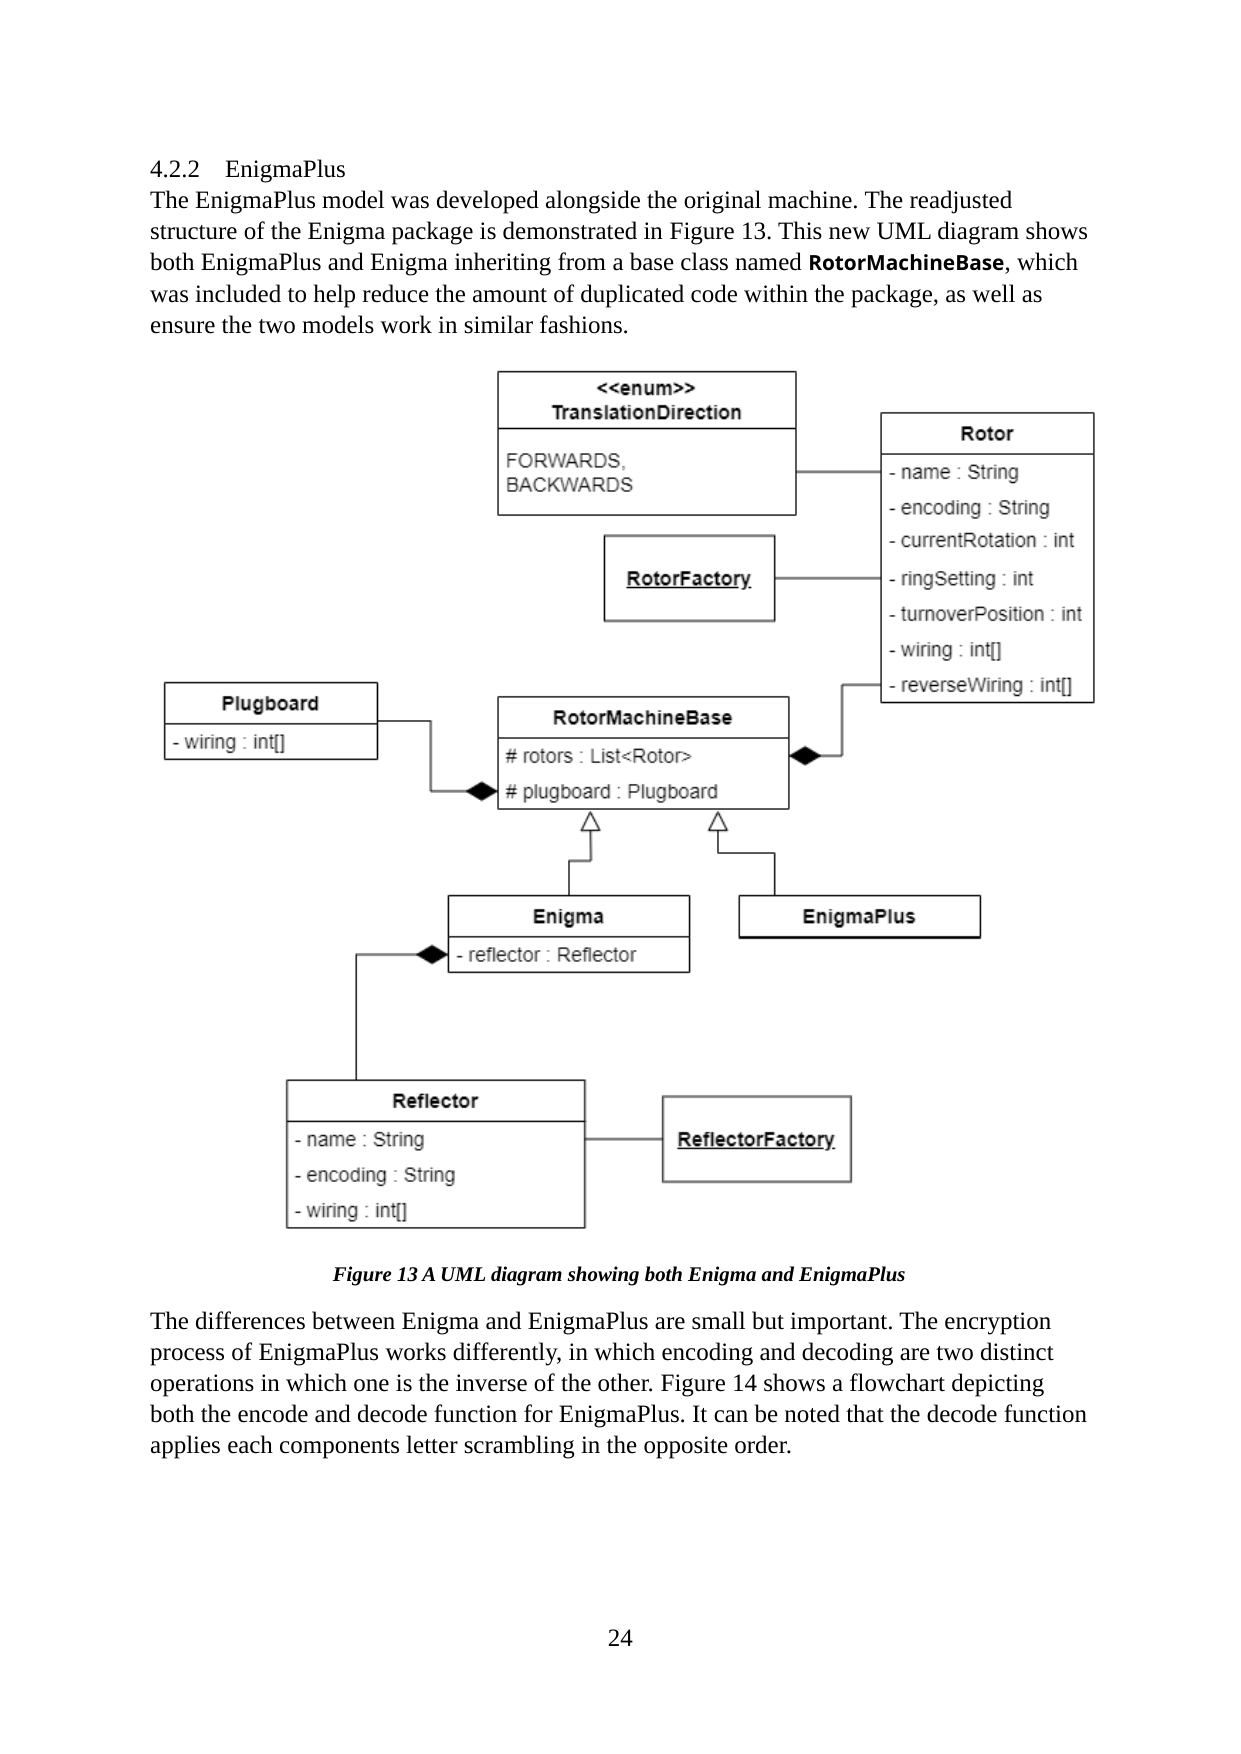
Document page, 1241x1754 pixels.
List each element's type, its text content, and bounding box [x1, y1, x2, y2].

picture [150, 357, 1109, 1243]
subtitle EnigmaPlus [150, 154, 1090, 183]
text The EnigmaPlus model was developed alongside the original machine. The readjusted structure of the Enigma package is demonstrated in Figure 13. This new UML diagram shows both EnigmaPlus and Enigma inheriting from a base class named RotorMachineBase, which was included to help reduce the amount of duplicated code within the package, as well as ensure the two models work in similar fashions. [150, 185, 1090, 339]
text The differences between Enigma and EnigmaPlus are small but important. The encryption process of EnigmaPlus works differently, in which encoding and decoding are two distinct operations in which one is the inverse of the other. Figure 14 shows a flowchart depicting both the encode and decode function for EnigmaPlus. It can be noted that the decode function applies each components letter scrambling in the opposite order. [150, 1306, 1090, 1459]
